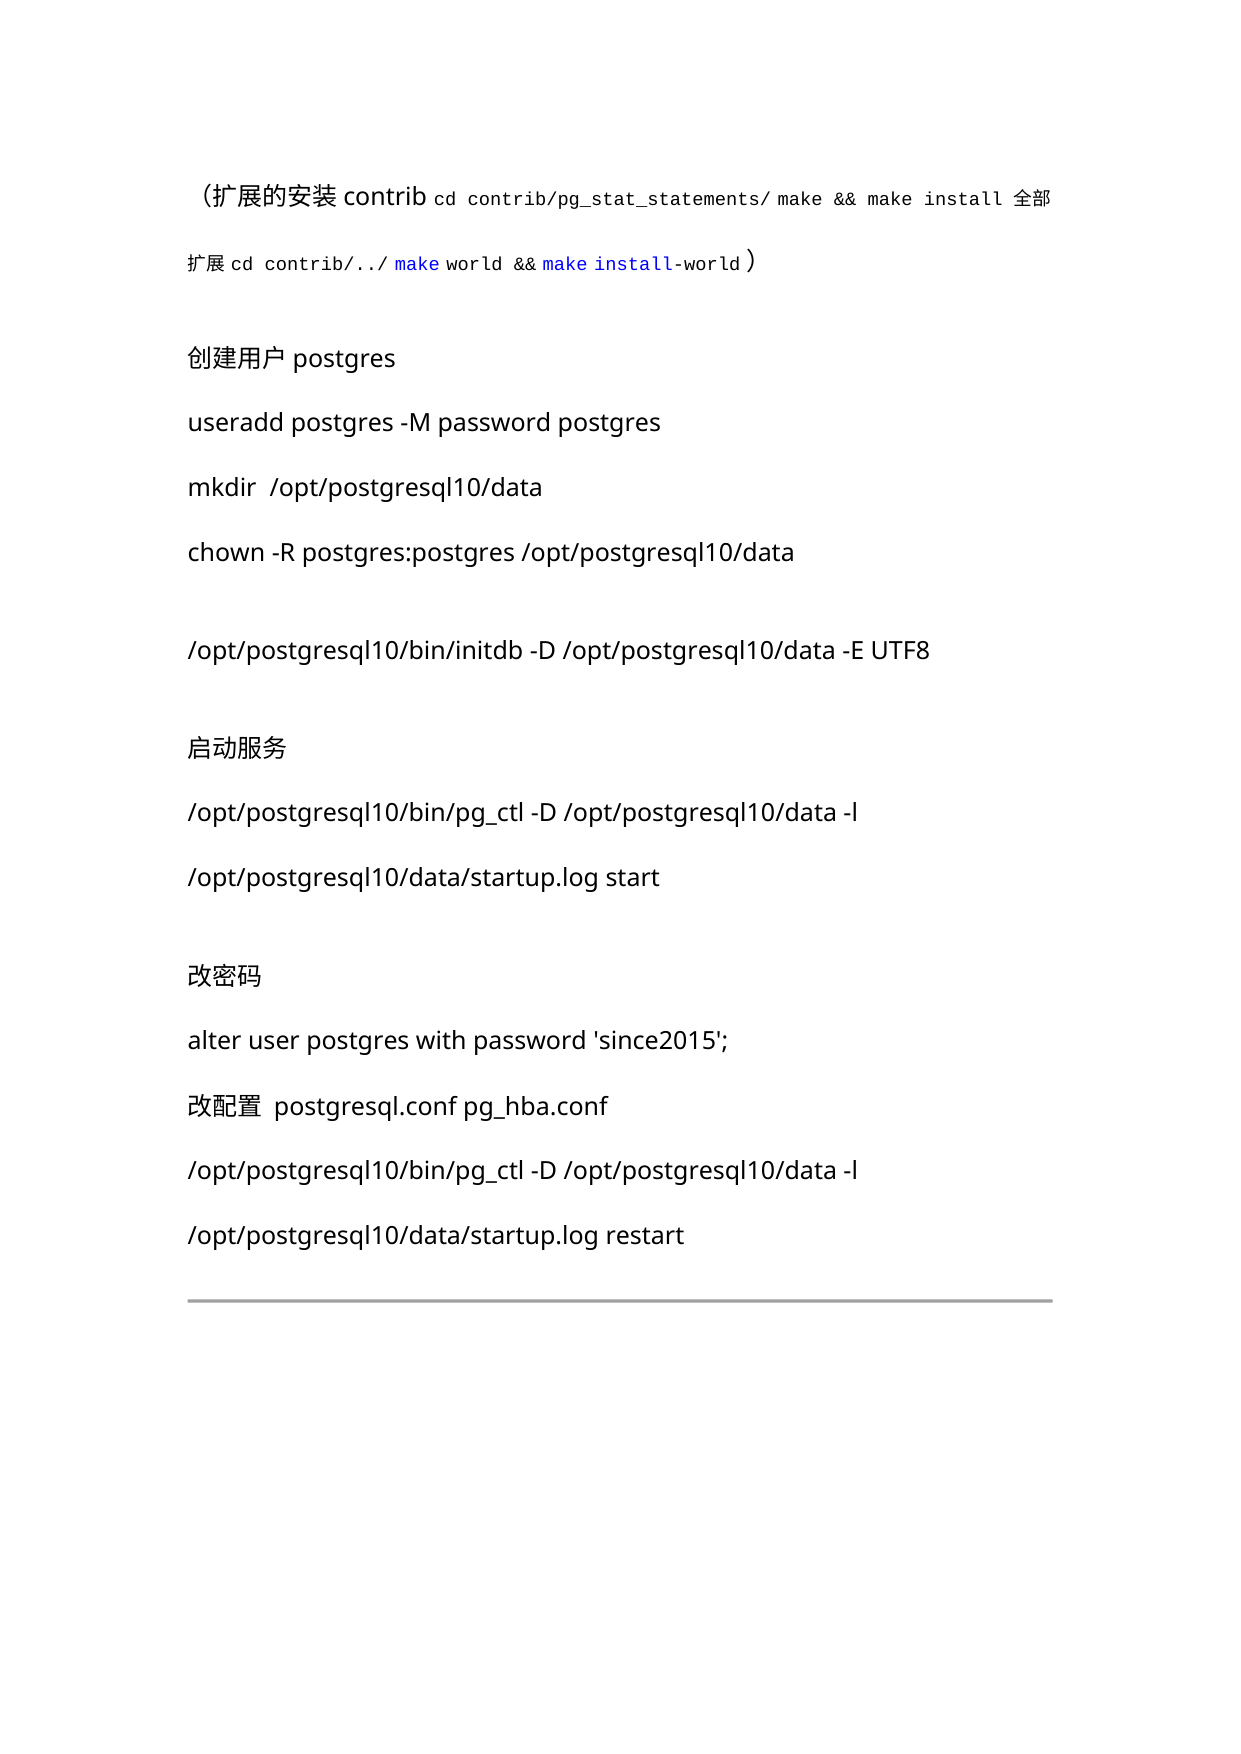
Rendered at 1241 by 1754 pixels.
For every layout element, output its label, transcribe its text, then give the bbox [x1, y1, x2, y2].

text mkdir /opt/postgresql10/data [187, 454, 1053, 519]
text alter user postgres with password 'since2015'; [187, 1007, 1053, 1072]
text 改配置 postgresql.conf pg_hba.conf [187, 1072, 1053, 1137]
text /opt/postgresql10/bin/pg_ctl -D /opt/postgresql10/data -l /opt/postgresql10/data/startup.log restart [187, 1137, 1053, 1267]
text chown -R postgres:postgres /opt/postgresql10/data [187, 519, 1053, 584]
text 创建用户postgres [187, 324, 1053, 389]
text 启动服务 [187, 714, 1053, 779]
text 改密码 [187, 942, 1053, 1007]
text （扩展的安装 contrib cd contrib/pg_stat_statements/ make && make install 全部扩展 cd contrib/../ make world && make install-world ） [187, 162, 1053, 292]
text /opt/postgresql10/bin/initdb -D /opt/postgresql10/data -E UTF8 [187, 617, 1053, 682]
text useradd postgres -M password postgres [187, 389, 1053, 454]
text /opt/postgresql10/bin/pg_ctl -D /opt/postgresql10/data -l /opt/postgresql10/data/startup.log start [187, 779, 1053, 909]
